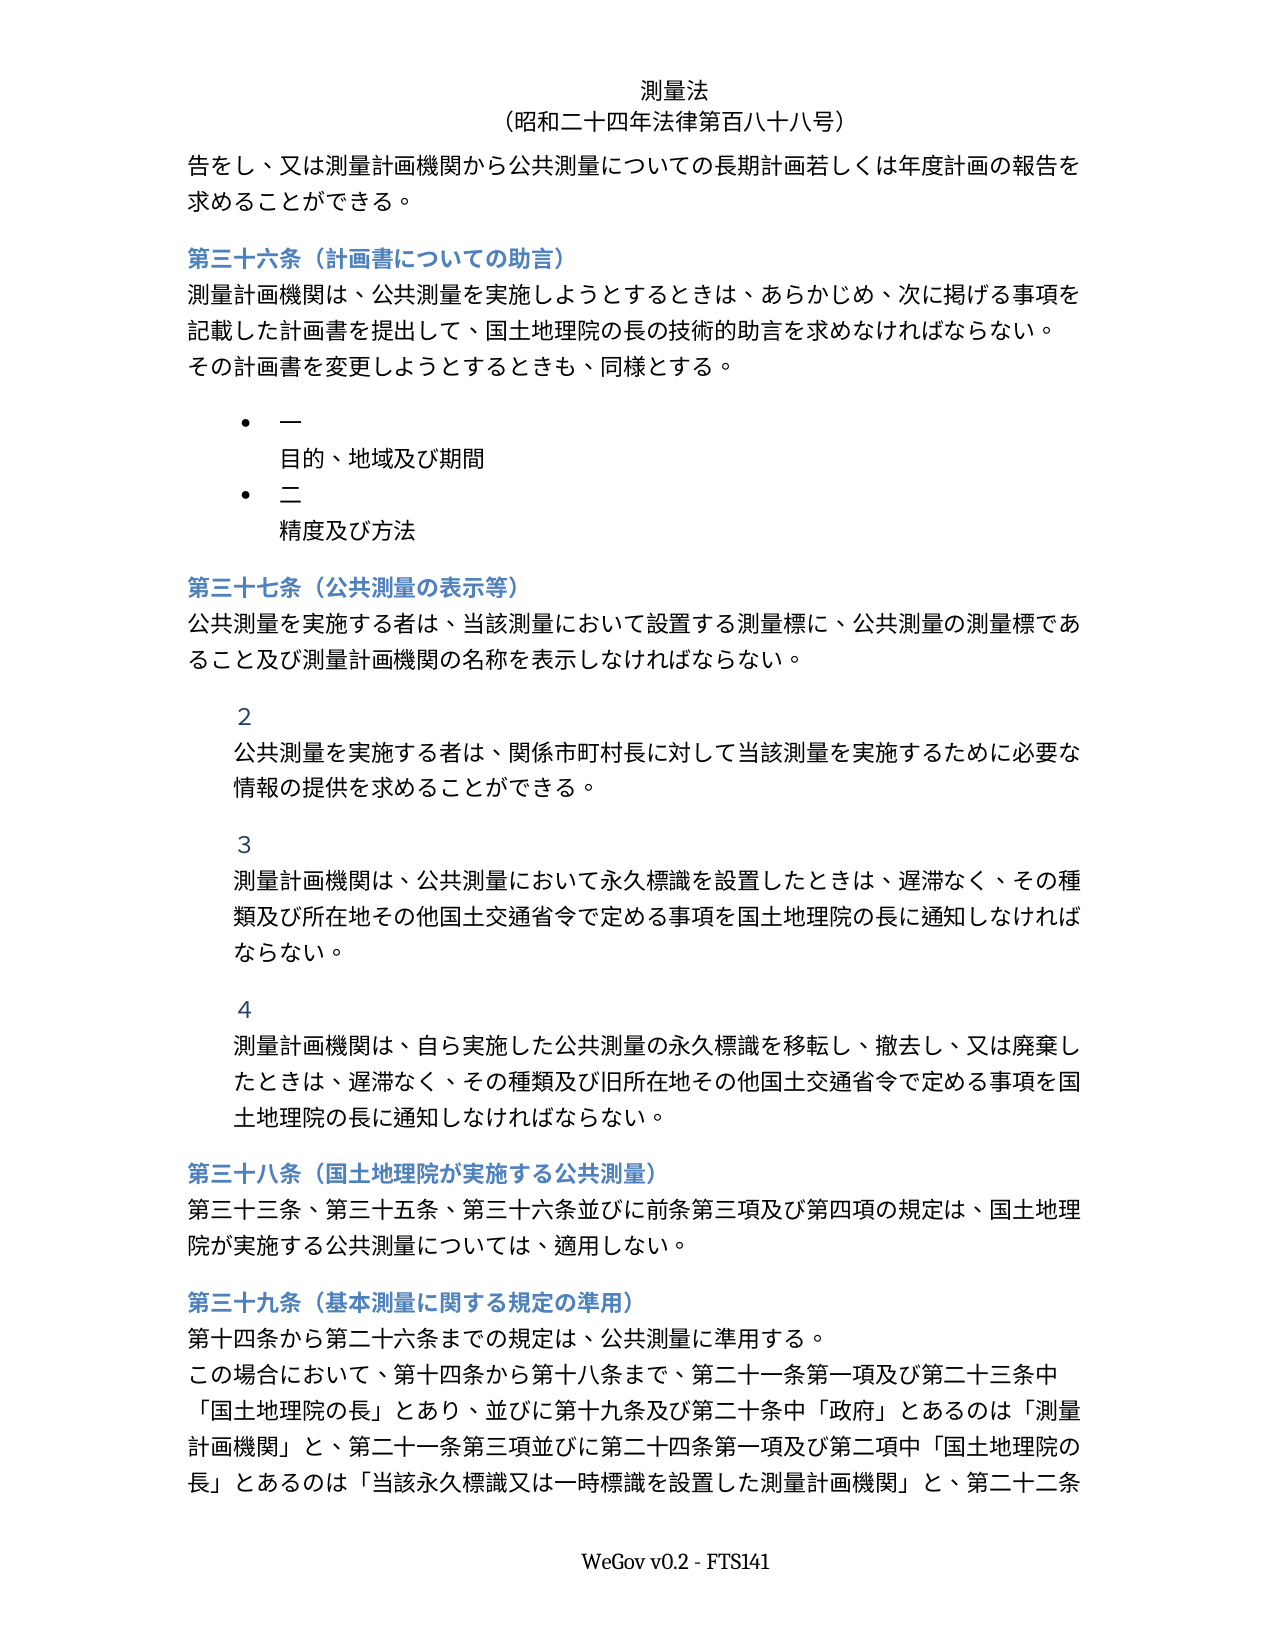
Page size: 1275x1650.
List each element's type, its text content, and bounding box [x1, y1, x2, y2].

subtitle 第三十六条（計画書についての助言） [187, 243, 1087, 274]
text 測量計画機関は、公共測量において永久標識を設置したときは、遅滞なく、その種類及び所在地その他国土交通省令で定める事項を国土地理院の長に通知しなければならない。 [233, 865, 1087, 968]
list 二 精度及び方法 [242, 479, 1087, 546]
subtitle 第三十八条（国土地理院が実施する公共測量） [187, 1158, 1087, 1189]
subtitle ２ [233, 701, 1087, 732]
text 国土交通大臣は、測量の正確さを確保し、又は測量の重複を除くためその他必要があると認めるときは、測量計画機関に対し、公共測量の計画若しくは実施について必要な勧告をし、又は測量計画機関から公共測量についての長期計画若しくは年度計画の報告を求めることができる。 [187, 150, 1087, 217]
text 第三十三条、第三十五条、第三十六条並びに前条第三項及び第四項の規定は、国土地理院が実施する公共測量については、適用しない。 [187, 1194, 1087, 1261]
text 公共測量を実施する者は、関係市町村長に対して当該測量を実施するために必要な情報の提供を求めることができる。 [233, 736, 1087, 804]
text 測量計画機関は、自ら実施した公共測量の永久標識を移転し、撤去し、又は廃棄したときは、遅滞なく、その種類及び旧所在地その他国土交通省令で定める事項を国土地理院の長に通知しなければならない。 [233, 1030, 1087, 1133]
subtitle ４ [233, 994, 1087, 1025]
subtitle 第三十七条（公共測量の表示等） [187, 572, 1087, 603]
text 測量計画機関は、公共測量を実施しようとするときは、あらかじめ、次に掲げる事項を記載した計画書を提出して、国土地理院の長の技術的助言を求めなければならない。 その計画書を変更しようとするときも、同様とする。 [187, 279, 1087, 382]
subtitle ３ [233, 829, 1087, 860]
list 一 目的、地域及び期間 [242, 407, 1087, 474]
subtitle 第三十九条（基本測量に関する規定の準用） [187, 1287, 1087, 1318]
text 公共測量を実施する者は、当該測量において設置する測量標に、公共測量の測量標であること及び測量計画機関の名称を表示しなければならない。 [187, 608, 1087, 675]
